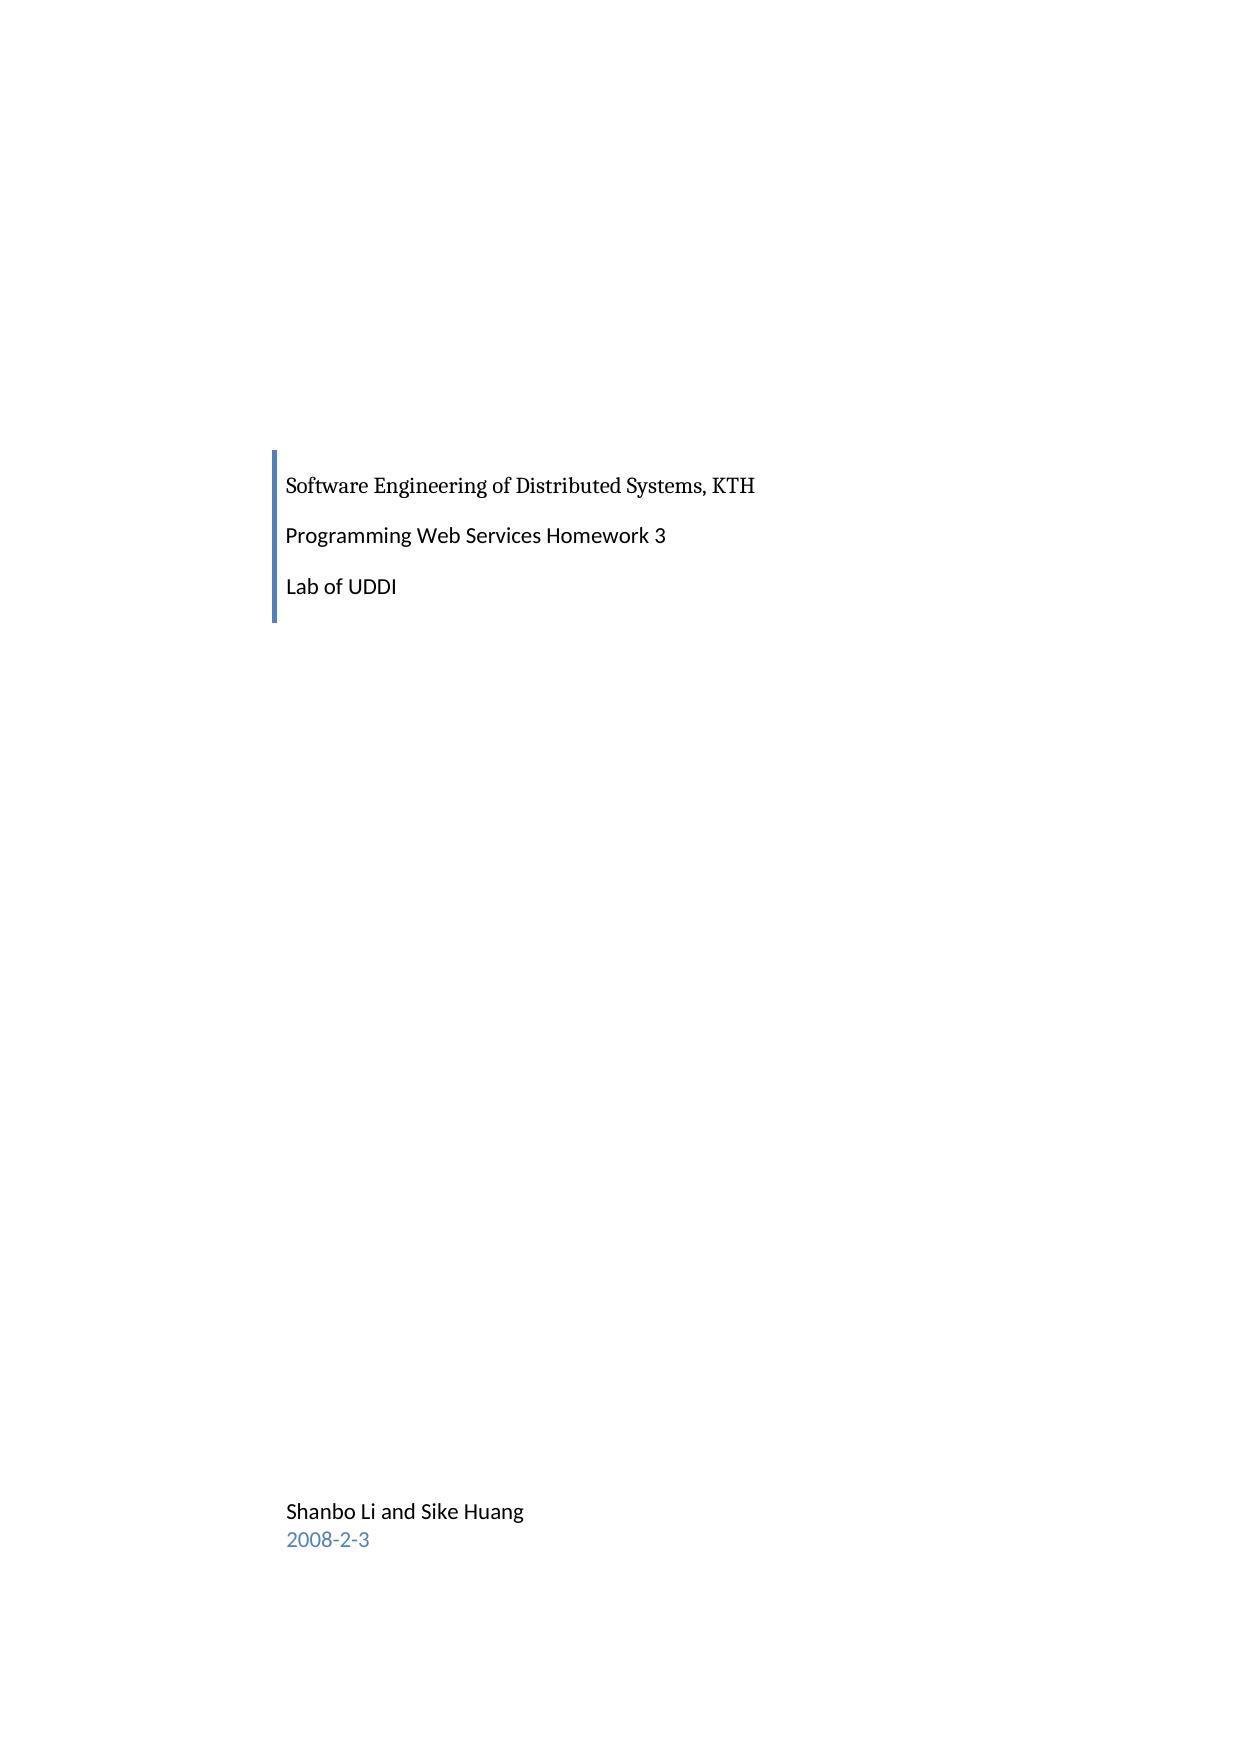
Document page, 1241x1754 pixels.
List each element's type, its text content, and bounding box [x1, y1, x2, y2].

table_cell [277, 521, 966, 549]
table_header Software Engineering of Distributed Systems, KTH [277, 450, 966, 521]
table_header [274, 1475, 966, 1604]
